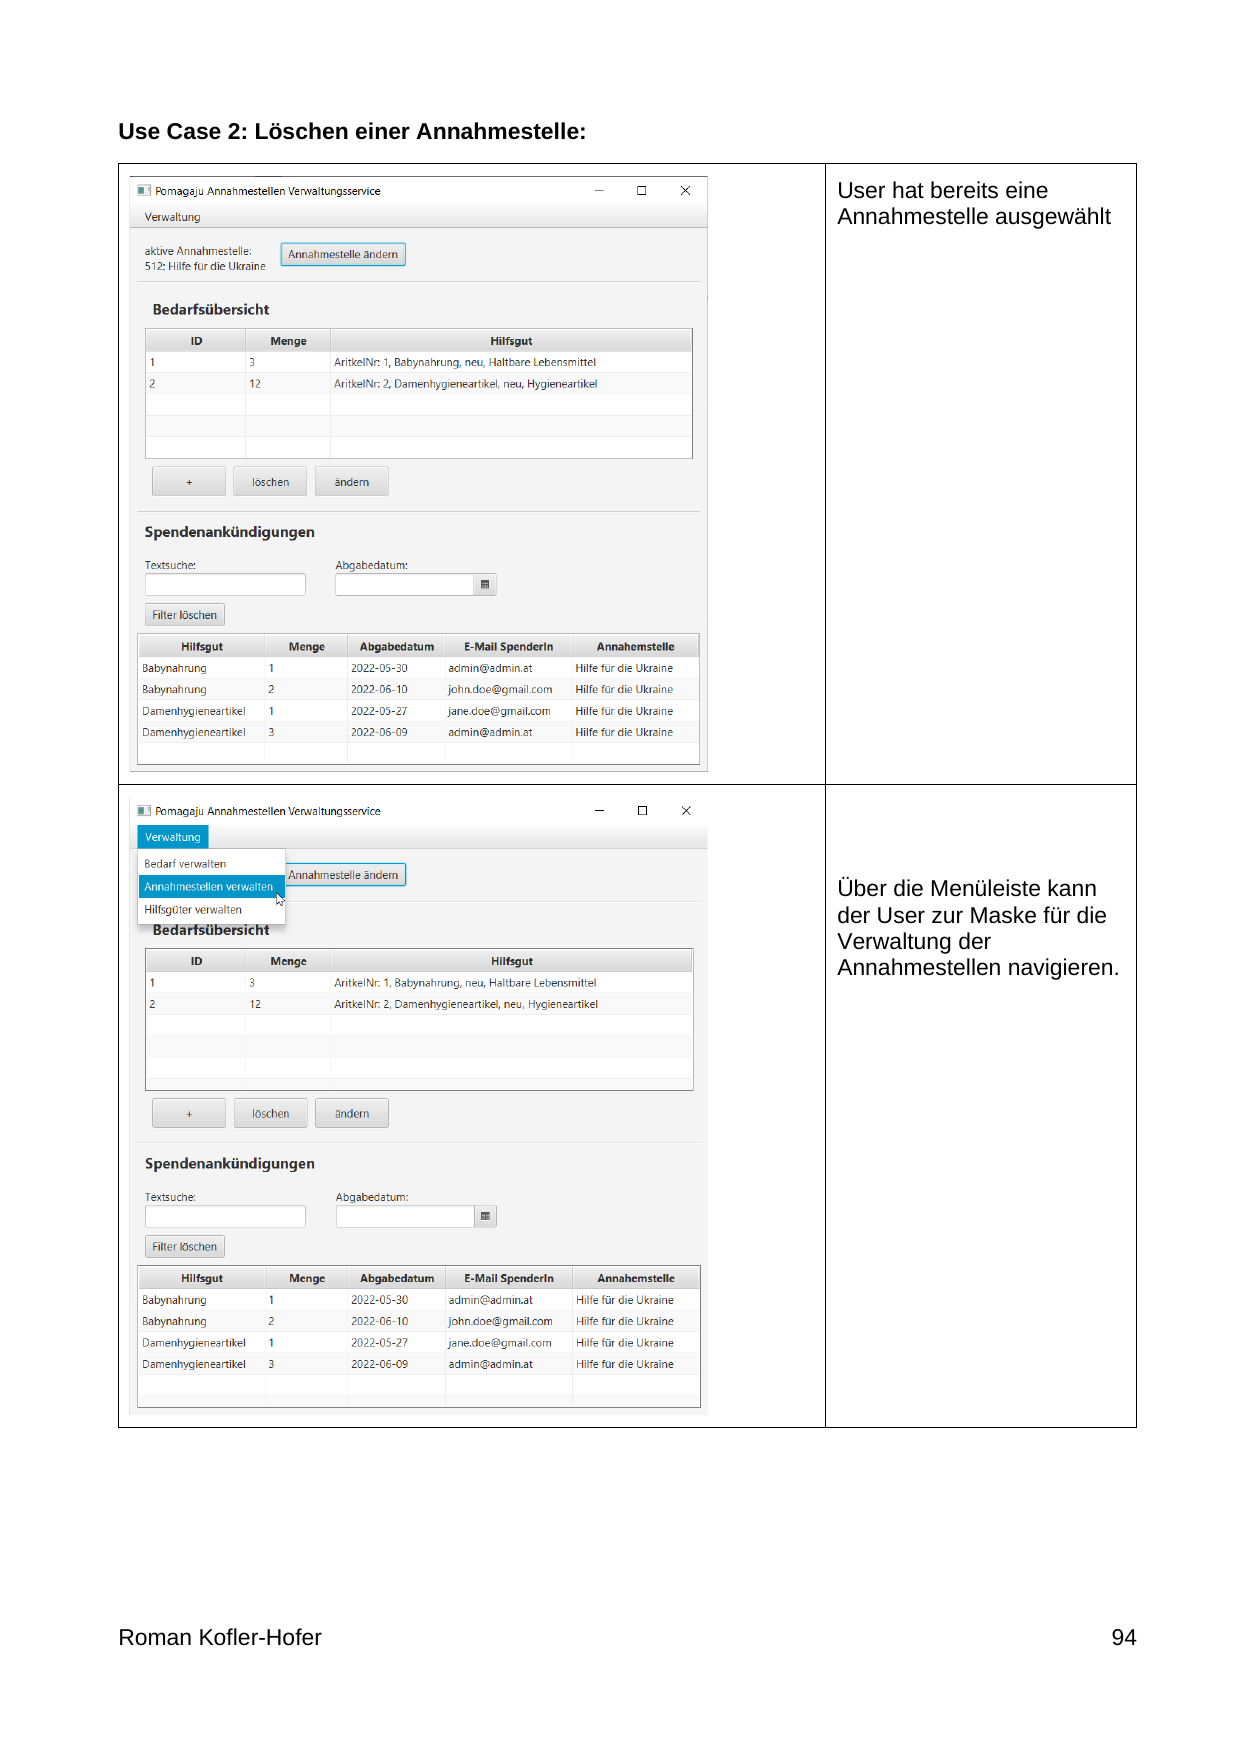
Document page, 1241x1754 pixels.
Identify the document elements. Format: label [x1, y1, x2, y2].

picture [129, 797, 708, 1415]
picture [129, 176, 708, 772]
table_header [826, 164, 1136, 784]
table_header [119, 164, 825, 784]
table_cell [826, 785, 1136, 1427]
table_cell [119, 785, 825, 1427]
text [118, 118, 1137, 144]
